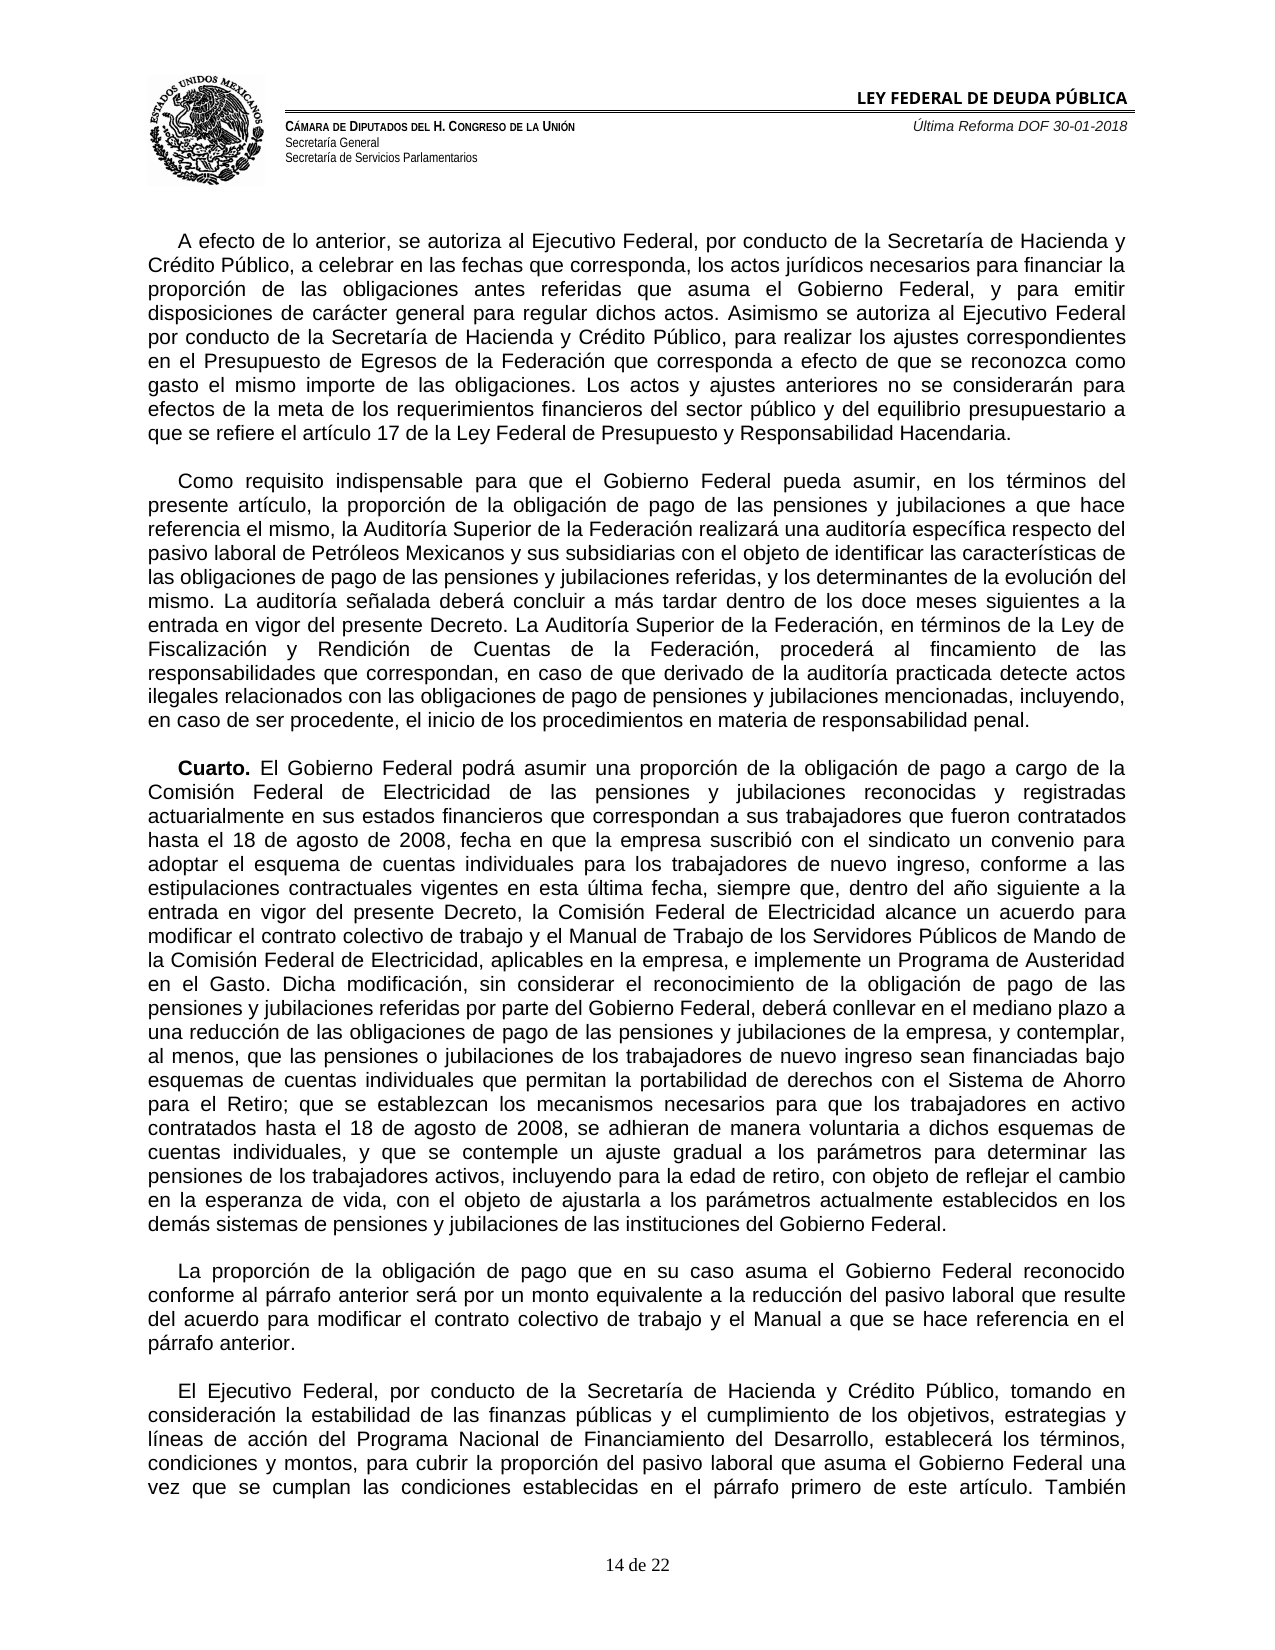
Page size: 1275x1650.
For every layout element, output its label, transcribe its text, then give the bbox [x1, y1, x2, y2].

text Como requisito indispensable para que el Gobierno Federal pueda asumir, en los términos del presente artículo, la proporción de la obligación de pago de las pensiones y jubilaciones a que hace referencia el mismo, la Auditoría Superior de la Federación realizará una auditoría específica respecto del pasivo laboral de Petróleos Mexicanos y sus subsidiarias con el objeto de identificar las características de las obligaciones de pago de las pensiones y jubilaciones referidas, y los determinantes de la evolución del mismo. La auditoría señalada deberá concluir a más tardar dentro de los doce meses siguientes a la entrada en vigor del presente Decreto. La Auditoría Superior de la Federación, en términos de la Ley de Fiscalización y Rendición de Cuentas de la Federación, procederá al fincamiento de las responsabilidades que correspondan, en caso de que derivado de la auditoría practicada detecte actos ilegales relacionados con las obligaciones de pago de pensiones y jubilaciones mencionadas, incluyendo, en caso de ser procedente, el inicio de los procedimientos en materia de responsabilidad penal. [148, 469, 1127, 732]
text A efecto de lo anterior, se autoriza al Ejecutivo Federal, por conducto de la Secretaría de Hacienda y Crédito Público, a celebrar en las fechas que corresponda, los actos jurídicos necesarios para financiar la proporción de las obligaciones antes referidas que asuma el Gobierno Federal, y para emitir disposiciones de carácter general para regular dichos actos. Asimismo se autoriza al Ejecutivo Federal por conducto de la Secretaría de Hacienda y Crédito Público, para realizar los ajustes correspondientes en el Presupuesto de Egresos de la Federación que corresponda a efecto de que se reconozca como gasto el mismo importe de las obligaciones. Los actos y ajustes anteriores no se considerarán para efectos de la meta de los requerimientos financieros del sector público y del equilibrio presupuestario a que se refiere el artículo 17 de la Ley Federal de Presupuesto y Responsabilidad Hacendaria. [148, 229, 1127, 445]
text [148, 1379, 1127, 1499]
text Cuarto. El Gobierno Federal podrá asumir una proporción de la obligación de pago a cargo de la Comisión Federal de Electricidad de las pensiones y jubilaciones reconocidas y registradas actuarialmente en sus estados financieros que correspondan a sus trabajadores que fueron contratados hasta el 18 de agosto de 2008, fecha en que la empresa suscribió con el sindicato un convenio para adoptar el esquema de cuentas individuales para los trabajadores de nuevo ingreso, conforme a las estipulaciones contractuales vigentes en esta última fecha, siempre que, dentro del año siguiente a la entrada en vigor del presente Decreto, la Comisión Federal de Electricidad alcance un acuerdo para modificar el contrato colectivo de trabajo y el Manual de Trabajo de los Servidores Públicos de Mando de la Comisión Federal de Electricidad, aplicables en la empresa, e implemente un Programa de Austeridad en el Gasto. Dicha modificación, sin considerar el reconocimiento de la obligación de pago de las pensiones y jubilaciones referidas por parte del Gobierno Federal, deberá conllevar en el mediano plazo a una reducción de las obligaciones de pago de las pensiones y jubilaciones de la empresa, y contemplar, al menos, que las pensiones o jubilaciones de los trabajadores de nuevo ingreso sean financiadas bajo esquemas de cuentas individuales que permitan la portabilidad de derechos con el Sistema de Ahorro para el Retiro; que se establezcan los mecanismos necesarios para que los trabajadores en activo contratados hasta el 18 de agosto de 2008, se adhieran de manera voluntaria a dichos esquemas de cuentas individuales, y que se contemple un ajuste gradual a los parámetros para determinar las pensiones de los trabajadores activos, incluyendo para la edad de retiro, con objeto de reflejar el cambio en la esperanza de vida, con el objeto de ajustarla a los parámetros actualmente establecidos en los demás sistemas de pensiones y jubilaciones de las instituciones del Gobierno Federal. [148, 756, 1127, 1235]
text La proporción de la obligación de pago que en su caso asuma el Gobierno Federal reconocido conforme al párrafo anterior será por un monto equivalente a la reducción del pasivo laboral que resulte del acuerdo para modificar el contrato colectivo de trabajo y el Manual a que se hace referencia en el párrafo anterior. [148, 1259, 1127, 1355]
